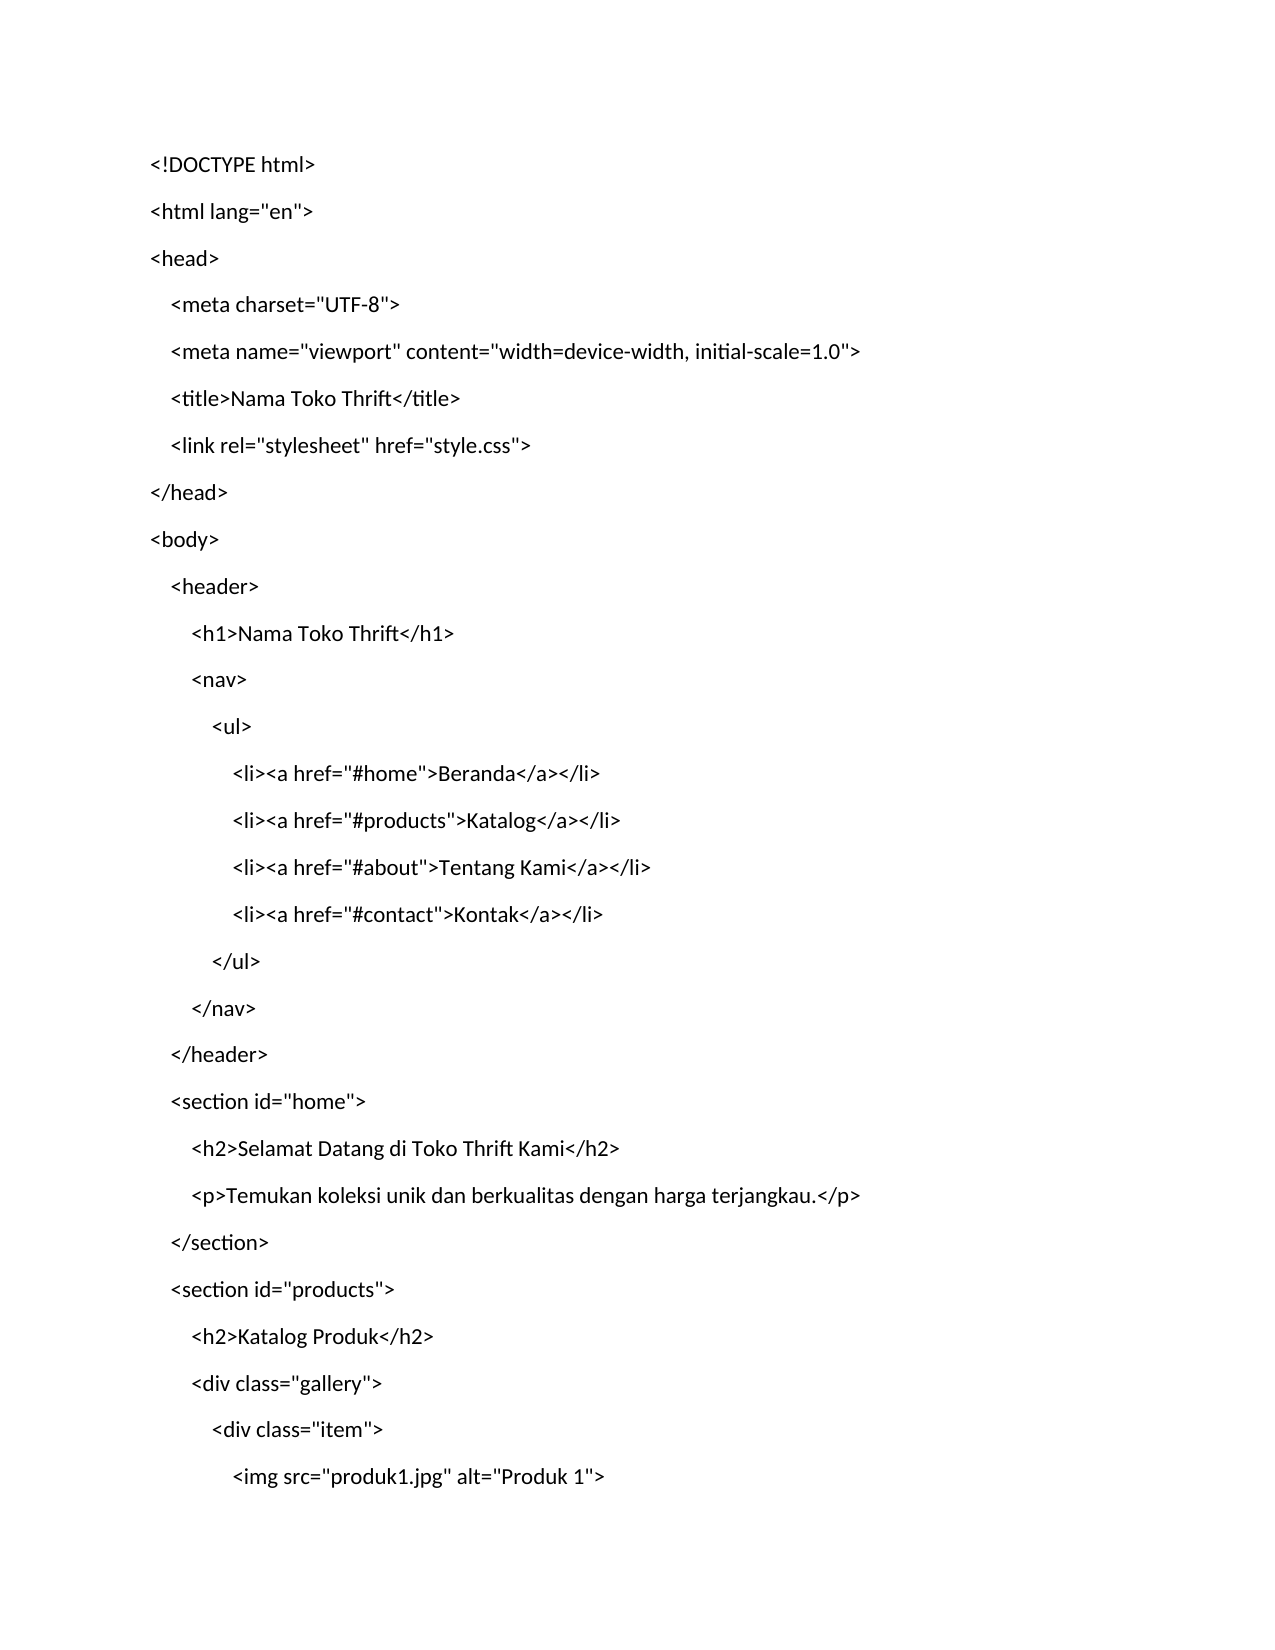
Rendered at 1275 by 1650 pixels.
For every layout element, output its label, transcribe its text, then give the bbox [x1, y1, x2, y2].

text </header> [150, 1041, 1125, 1069]
text </head> [150, 478, 1125, 506]
text <li><a href="#products">Katalog</a></li> [150, 806, 1125, 834]
text <h2>Selamat Datang di Toko Thrift Kami</h2> [150, 1134, 1125, 1162]
text <link rel="stylesheet" href="style.css"> [150, 431, 1125, 459]
text <h2>Katalog Produk</h2> [150, 1322, 1125, 1350]
text <h1>Nama Toko Thrift</h1> [150, 619, 1125, 647]
text <p>Temukan koleksi unik dan berkualitas dengan harga terjangkau.</p> [150, 1181, 1125, 1209]
text <div class="gallery"> [150, 1369, 1125, 1397]
text <meta charset="UTF-8"> [150, 291, 1125, 319]
text </section> [150, 1228, 1125, 1256]
text <head> [150, 244, 1125, 272]
text <ul> [150, 712, 1125, 741]
text <header> [150, 572, 1125, 600]
text <li><a href="#home">Beranda</a></li> [150, 759, 1125, 787]
text <div class="item"> [150, 1416, 1125, 1444]
text <body> [150, 525, 1125, 553]
text <section id="home"> [150, 1087, 1125, 1116]
text <section id="products"> [150, 1275, 1125, 1303]
text <html lang="en"> [150, 197, 1125, 225]
text <nav> [150, 666, 1125, 694]
text <img src="produk1.jpg" alt="Produk 1"> [150, 1462, 1125, 1491]
text </ul> [150, 947, 1125, 975]
text <meta name="viewport" content="width=device-width, initial-scale=1.0"> [150, 337, 1125, 366]
text <title>Nama Toko Thrift</title> [150, 384, 1125, 412]
text <!DOCTYPE html> [150, 150, 1125, 178]
text <li><a href="#about">Tentang Kami</a></li> [150, 853, 1125, 881]
text </nav> [150, 994, 1125, 1022]
text <li><a href="#contact">Kontak</a></li> [150, 900, 1125, 928]
